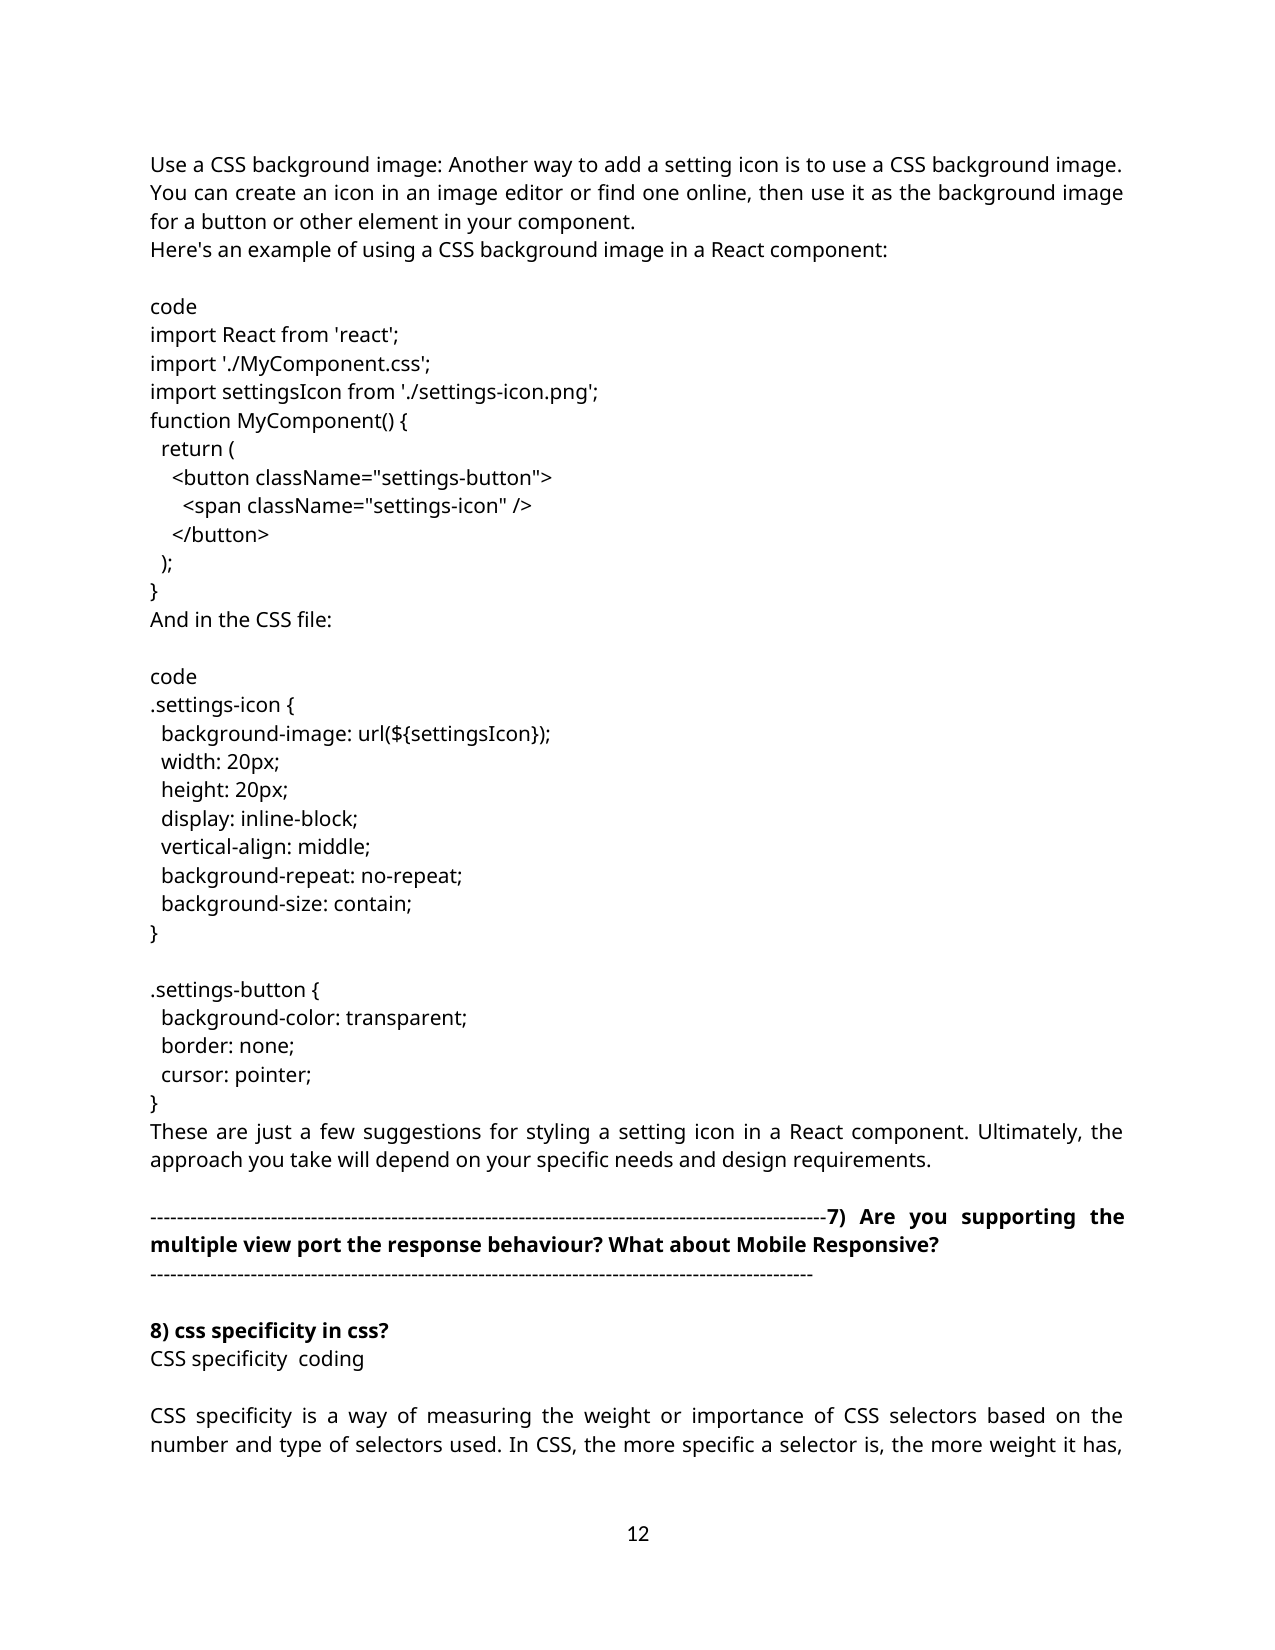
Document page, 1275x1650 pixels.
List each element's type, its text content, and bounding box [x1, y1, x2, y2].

text width: 20px; [150, 747, 1125, 776]
text function MyComponent() { [150, 406, 1125, 434]
text import settingsIcon from './settings-icon.png'; [150, 377, 1125, 406]
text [150, 1401, 1125, 1458]
text import React from 'react'; [150, 321, 1125, 349]
text </button> [150, 520, 1125, 548]
text height: 20px; [150, 776, 1125, 804]
text --------------------------------------------------------------------------------------------------- [150, 1259, 1125, 1287]
text 8) css specificity in css? [150, 1316, 1125, 1344]
text -----------------------------------------------------------------------------------------------------7) Are you supporting the multiple view port the response behaviour? What about Mobile Responsive? [150, 1202, 1125, 1259]
text <button className="settings-button"> [150, 463, 1125, 491]
text vertical-align: middle; [150, 832, 1125, 861]
text .settings-icon { [150, 690, 1125, 719]
text import './MyComponent.css'; [150, 349, 1125, 377]
text CSS specificity coding [150, 1344, 1125, 1373]
text Use a CSS background image: Another way to add a setting icon is to use a CSS background image. You can create an icon in an image editor or find one online, then use it as the background image for a button or other element in your component. [150, 150, 1125, 235]
text These are just a few suggestions for styling a setting icon in a React component. Ultimately, the approach you take will depend on your specific needs and design requirements. [150, 1117, 1125, 1174]
text return ( [150, 434, 1125, 463]
text } [150, 918, 1125, 946]
text display: inline-block; [150, 804, 1125, 832]
text border: none; [150, 1032, 1125, 1060]
text cursor: pointer; [150, 1060, 1125, 1088]
text code [150, 292, 1125, 321]
text background-image: url(${settingsIcon}); [150, 719, 1125, 747]
text code [150, 662, 1125, 690]
text background-repeat: no-repeat; [150, 861, 1125, 889]
text Here's an example of using a CSS background image in a React component: [150, 235, 1125, 264]
text } [150, 577, 1125, 605]
text And in the CSS file: [150, 605, 1125, 633]
text <span className="settings-icon" /> [150, 491, 1125, 520]
text background-size: contain; [150, 889, 1125, 918]
text } [150, 1088, 1125, 1117]
text ); [150, 548, 1125, 577]
text .settings-button { [150, 975, 1125, 1003]
text background-color: transparent; [150, 1003, 1125, 1032]
